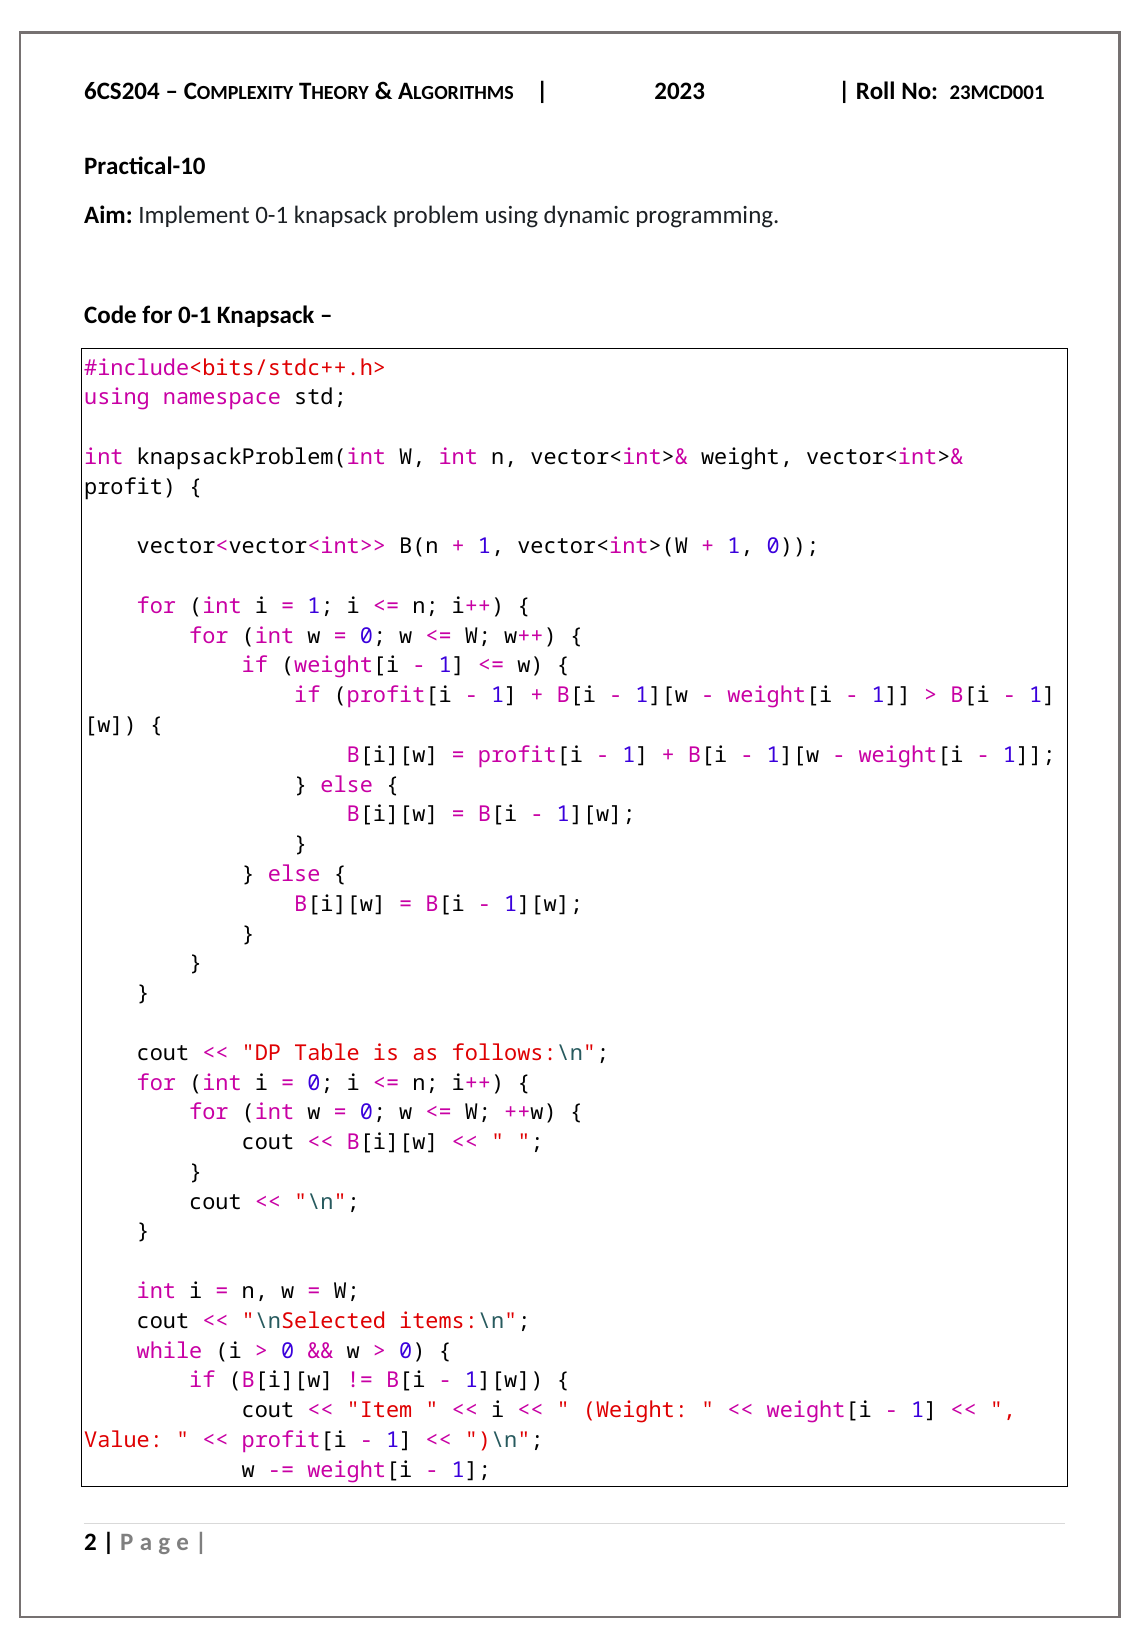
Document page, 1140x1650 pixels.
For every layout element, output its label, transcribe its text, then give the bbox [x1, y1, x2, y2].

text } [84, 1215, 1065, 1245]
text for (int w = 0; w <= W; w++) { [84, 619, 1065, 649]
text cout << B[i][w] << " "; [84, 1126, 1065, 1156]
text B[i][w] = B[i - 1][w]; [84, 888, 1065, 917]
text #include<bits/stdc++.h> [82, 349, 1067, 381]
text while (i > 0 && w > 0) { [84, 1334, 1065, 1364]
text cout << "DP Table is as follows:\n"; [84, 1037, 1065, 1066]
text w -= weight[i - 1]; [82, 1451, 1067, 1486]
text } [84, 828, 1065, 858]
text Code for 0-1 Knapsack – [84, 299, 1065, 329]
text using namespace std; [84, 381, 1065, 411]
text int knapsackProblem(int W, int n, vector<int>& weight, vector<int>& profit) { [84, 441, 1065, 500]
text B[i][w] = profit[i - 1] + B[i - 1][w - weight[i - 1]]; [84, 739, 1065, 768]
text cout << "\n"; [84, 1186, 1065, 1215]
text } else { [84, 858, 1065, 888]
text for (int w = 0; w <= W; ++w) { [84, 1096, 1065, 1126]
text } [84, 1156, 1065, 1186]
text int i = n, w = W; [84, 1275, 1065, 1305]
text if (weight[i - 1] <= w) { [84, 649, 1065, 679]
text } [84, 977, 1065, 1007]
text B[i][w] = B[i - 1][w]; [84, 798, 1065, 828]
text Aim: Implement 0-1 knapsack problem using dynamic programming. [84, 199, 1065, 230]
text cout << "\nSelected items:\n"; [84, 1305, 1065, 1334]
text for (int i = 1; i <= n; i++) { [84, 590, 1065, 619]
text } [84, 947, 1065, 977]
text for (int i = 0; i <= n; i++) { [84, 1066, 1065, 1096]
text vector<vector<int>> B(n + 1, vector<int>(W + 1, 0)); [84, 530, 1065, 560]
text } else { [84, 768, 1065, 798]
text if (B[i][w] != B[i - 1][w]) { [84, 1364, 1065, 1394]
text Practical-10 [84, 150, 1065, 181]
text } [84, 917, 1065, 947]
text if (profit[i - 1] + B[i - 1][w - weight[i - 1]] > B[i - 1][w]) { [84, 679, 1065, 739]
text cout << "Item " << i << " (Weight: " << weight[i - 1] << ", Value: " << profit[i - 1] << ")\n"; [84, 1394, 1065, 1451]
